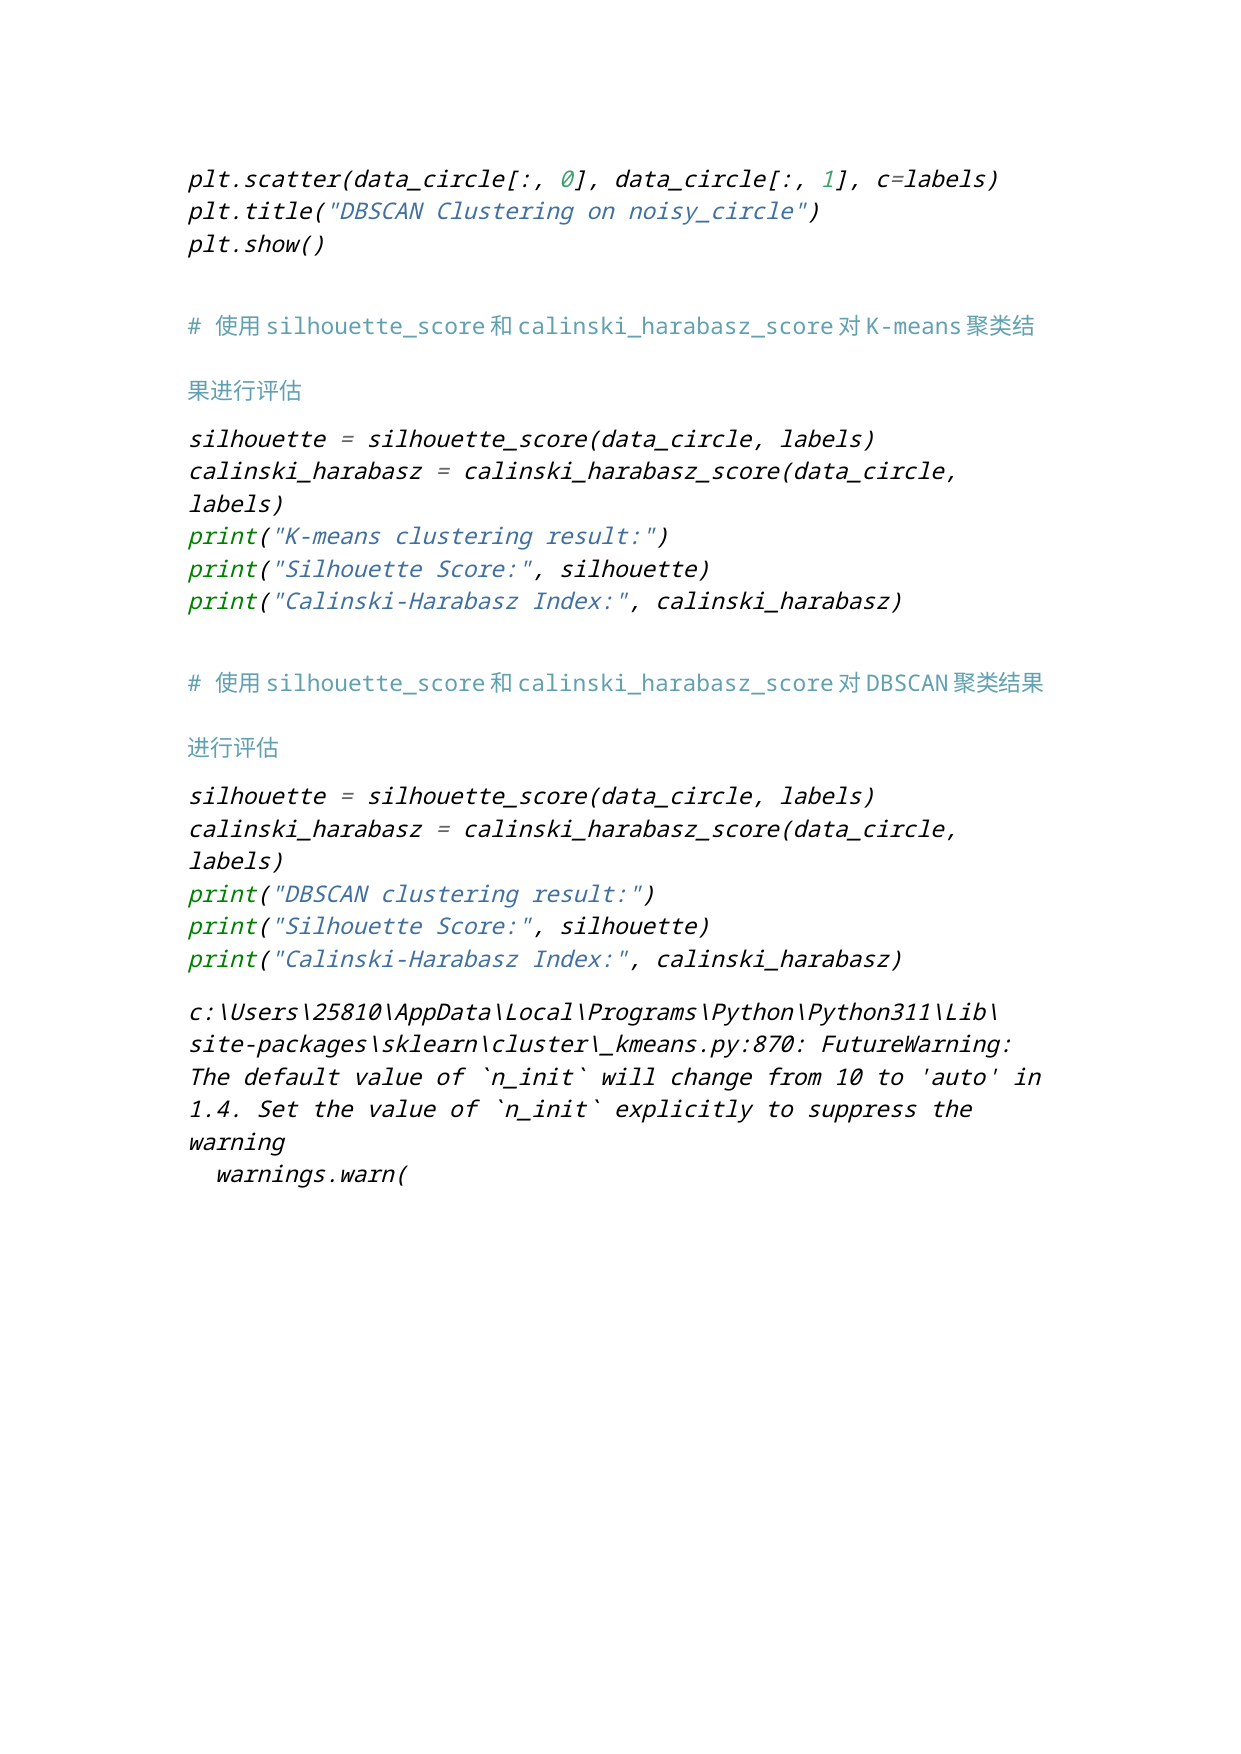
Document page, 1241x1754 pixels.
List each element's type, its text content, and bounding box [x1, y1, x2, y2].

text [187, 162, 1053, 974]
text c:\Users\25810\AppData\Local\Programs\Python\Python311\Lib\site-packages\sklearn\cluster\_kmeans.py:870: FutureWarning: The default value of `n_init` will change from 10 to 'auto' in 1.4. Set the value of `n_init` explicitly to suppress the warning warnings.warn( [187, 995, 1053, 1190]
